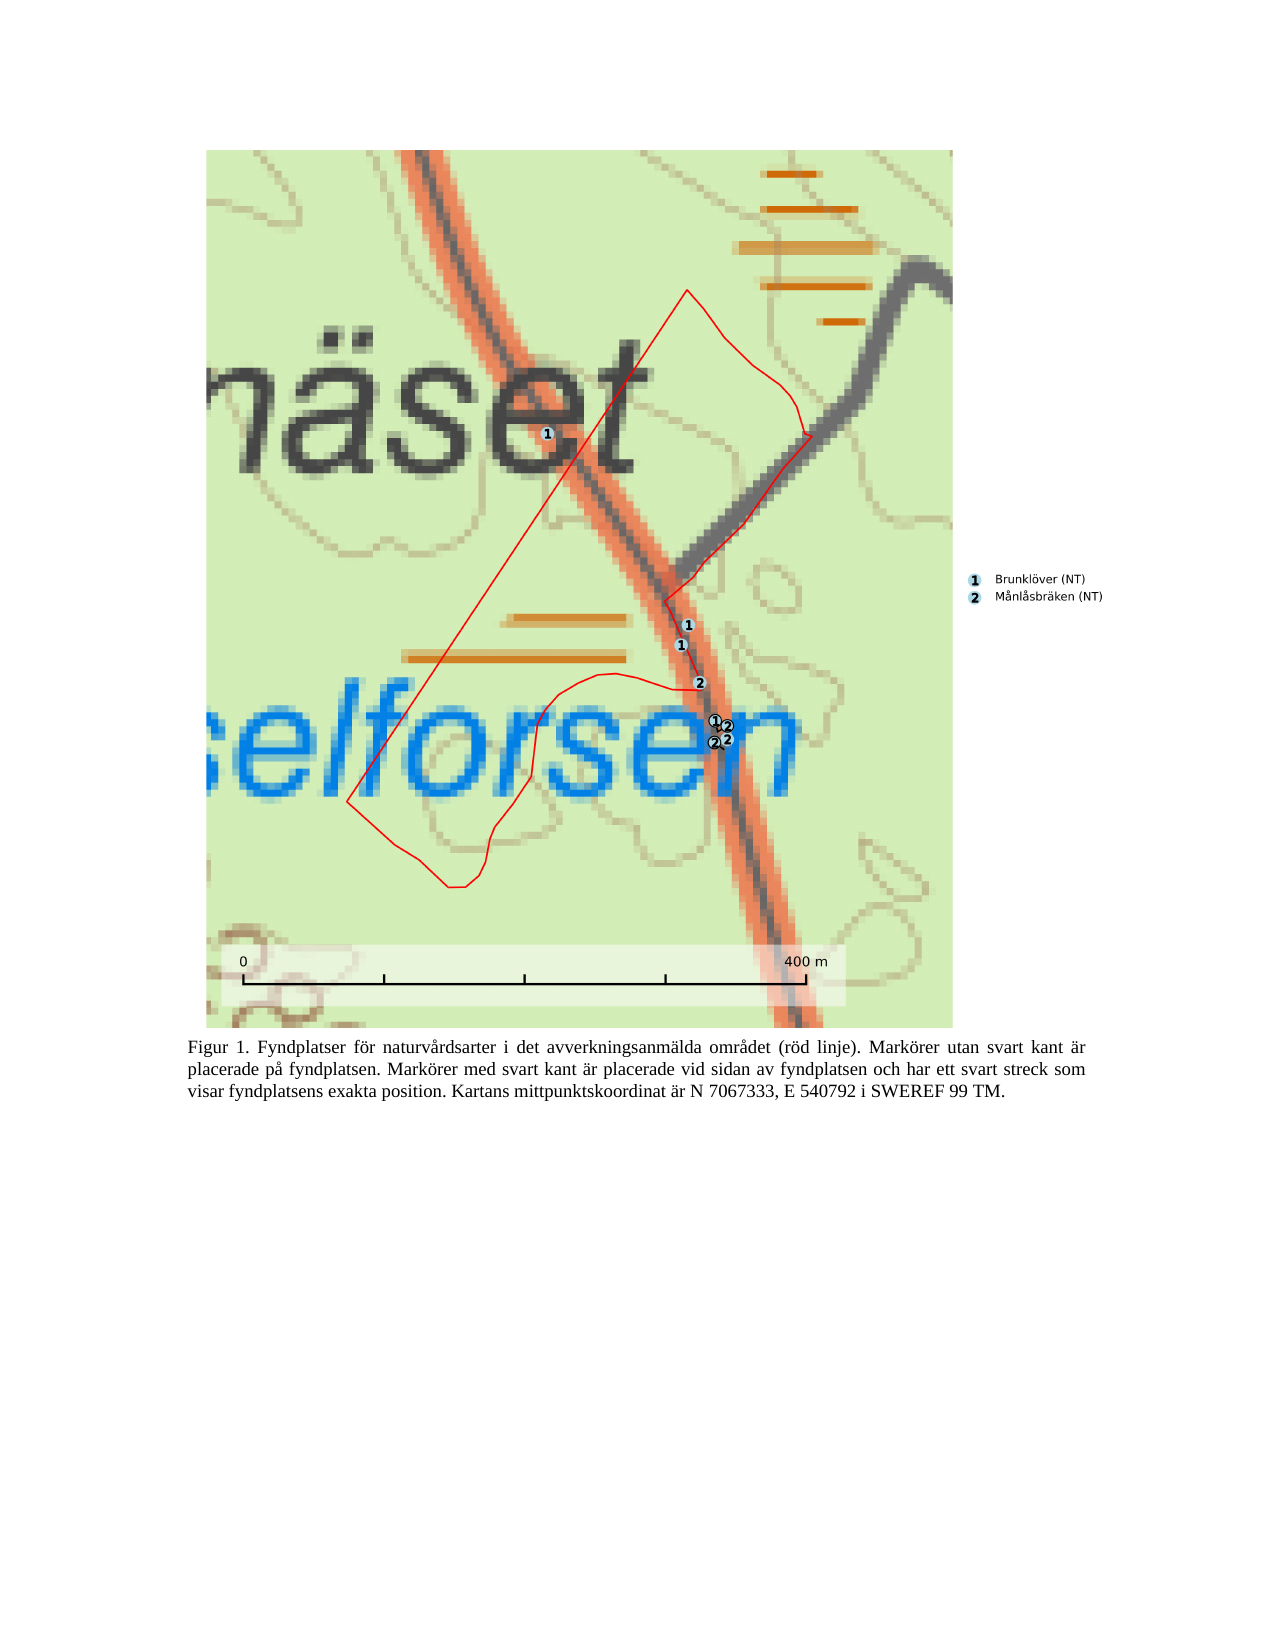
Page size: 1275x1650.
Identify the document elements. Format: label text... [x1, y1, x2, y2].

text Figur 1. Fyndplatser för naturvårdsarter i det avverkningsanmälda området (röd linje). Markörer utan svart kant är placerade på fyndplatsen. Markörer med svart kant är placerade vid sidan av fyndplatsen och har ett svart streck som visar fyndplatsens exakta position. Kartans mittpunktskoordinat är N 7067333, E 540792 i SWEREF 99 TM. [187, 1036, 1087, 1101]
picture [206, 150, 1107, 1028]
